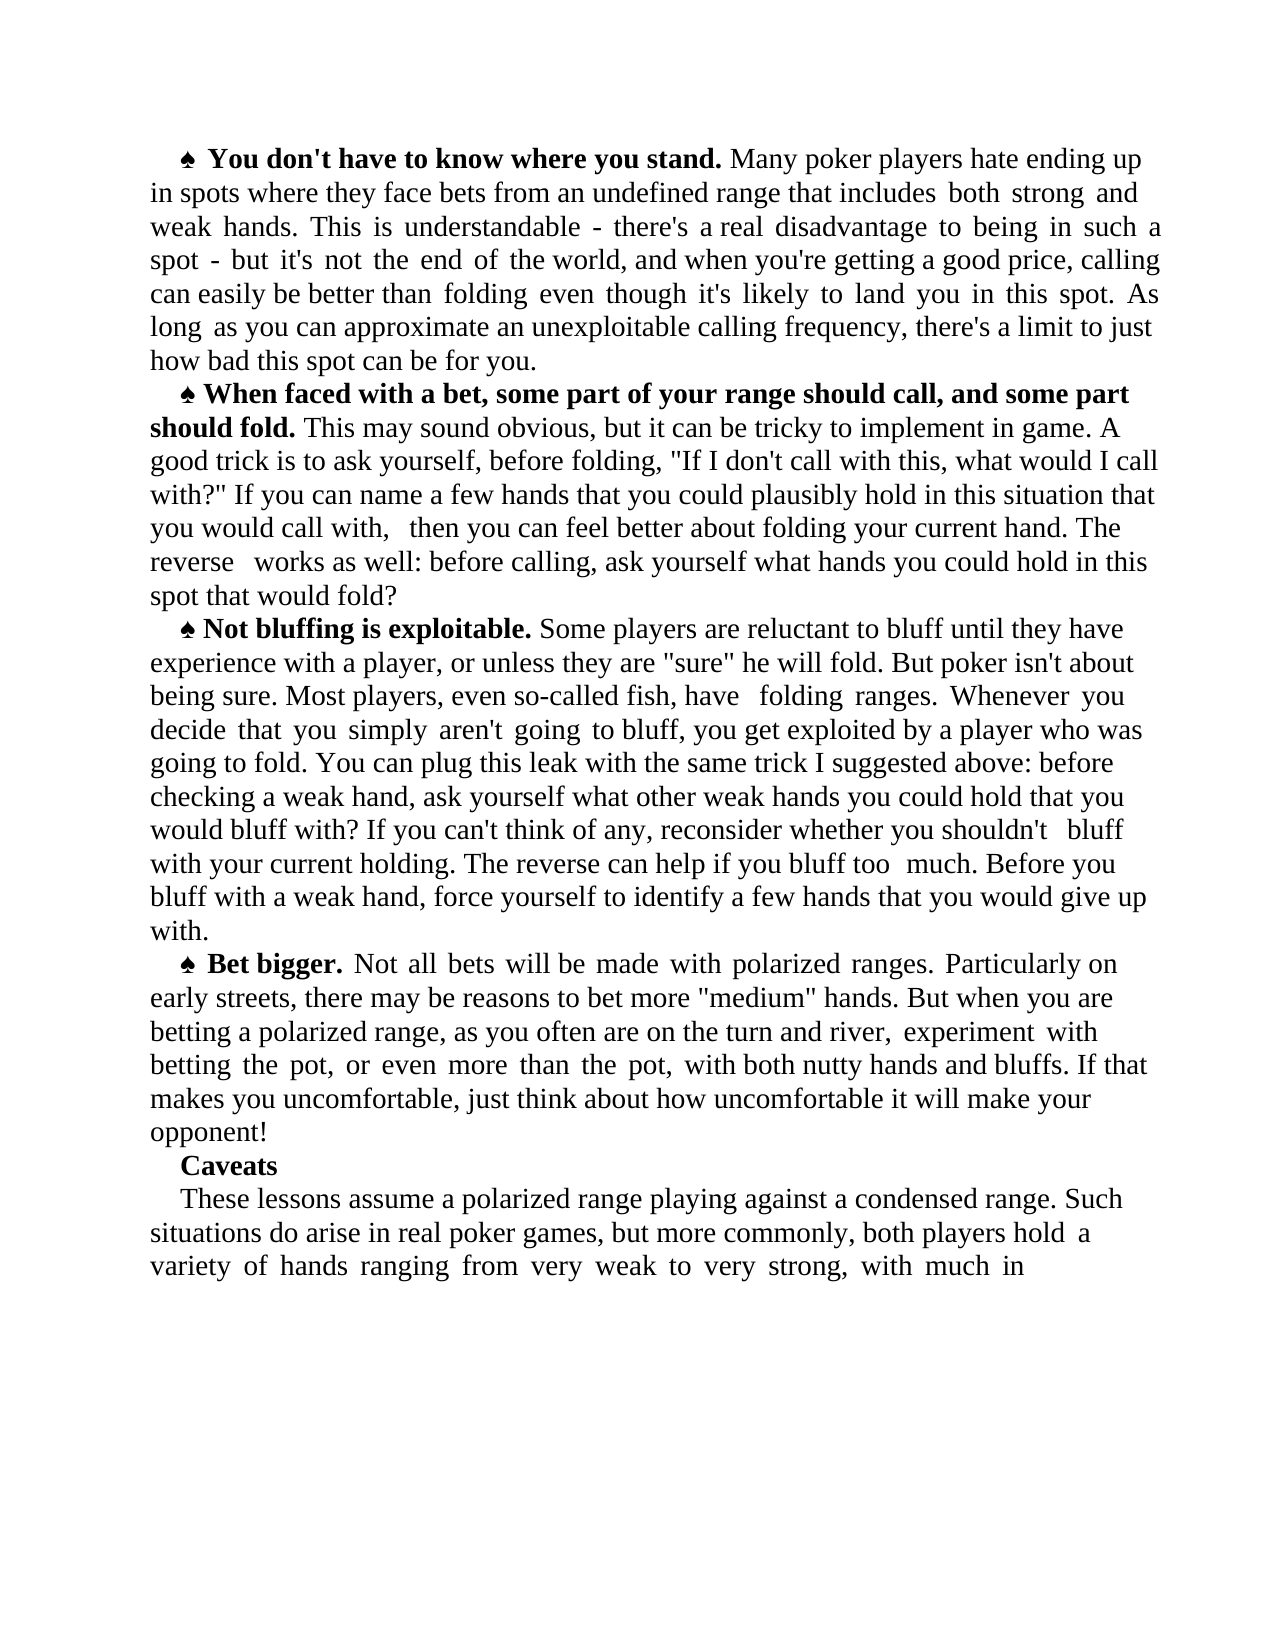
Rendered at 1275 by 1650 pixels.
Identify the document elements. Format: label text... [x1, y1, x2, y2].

text ♠ Not bluffing is exploitable. Some players are reluctant to bluff until they have experience with a player, or unless they are "sure" he will fold. But poker isn't about being sure. Most players, even so-called fish, have folding ranges. Whenever you decide that you simply aren't going to bluff, you get exploited by a player who was going to fold. You can plug this leak with the same trick I suggested above: before checking a weak hand, ask yourself what other weak hands you could hold that you would bluff with? If you can't think of any, reconsider whether you shouldn't bluff with your current holding. The reverse can help if you bluff too much. Before you bluff with a weak hand, force yourself to identify a few hands that you would give up with. [150, 611, 1162, 947]
text ♠ When faced with a bet, some part of your range should call, and some part should fold. This may sound obvious, but it can be tricky to implement in game. A good trick is to ask yourself, before folding, "If I don't call with this, what would I call with?" If you can name a few hands that you could plausibly hold in this situation that you would call with, then you can feel better about folding your current hand. The reverse works as well: before calling, ask yourself what hands you could hold in this spot that would fold? [150, 376, 1162, 611]
text ♠ You don't have to know where you stand. Many poker players hate ending up in spots where they face bets from an undefined range that includes both strong and weak hands. This is understandable - there's a real disadvantage to being in such a spot - but it's not the end of the world, and when you're getting a good price, calling can easily be better than folding even though it's likely to land you in this spot. As long as you can approximate an unexploitable calling frequency, there's a limit to just how bad this spot can be for you. [150, 142, 1162, 376]
text ♠ Bet bigger. Not all bets will be made with polarized ranges. Particularly on early streets, there may be reasons to bet more "medium" hands. But when you are betting a polarized range, as you often are on the turn and river, experiment with betting the pot, or even more than the pot, with both nutty hands and bluffs. If that makes you uncomfortable, just think about how uncomfortable it will make your opponent! [150, 947, 1162, 1148]
text These lessons assume a polarized range playing against a condensed range. Such situations do arise in real poker games, but more commonly, both players hold a variety of hands ranging from very weak to very strong, with much in [150, 1181, 1162, 1282]
text Caveats [150, 1148, 1162, 1181]
